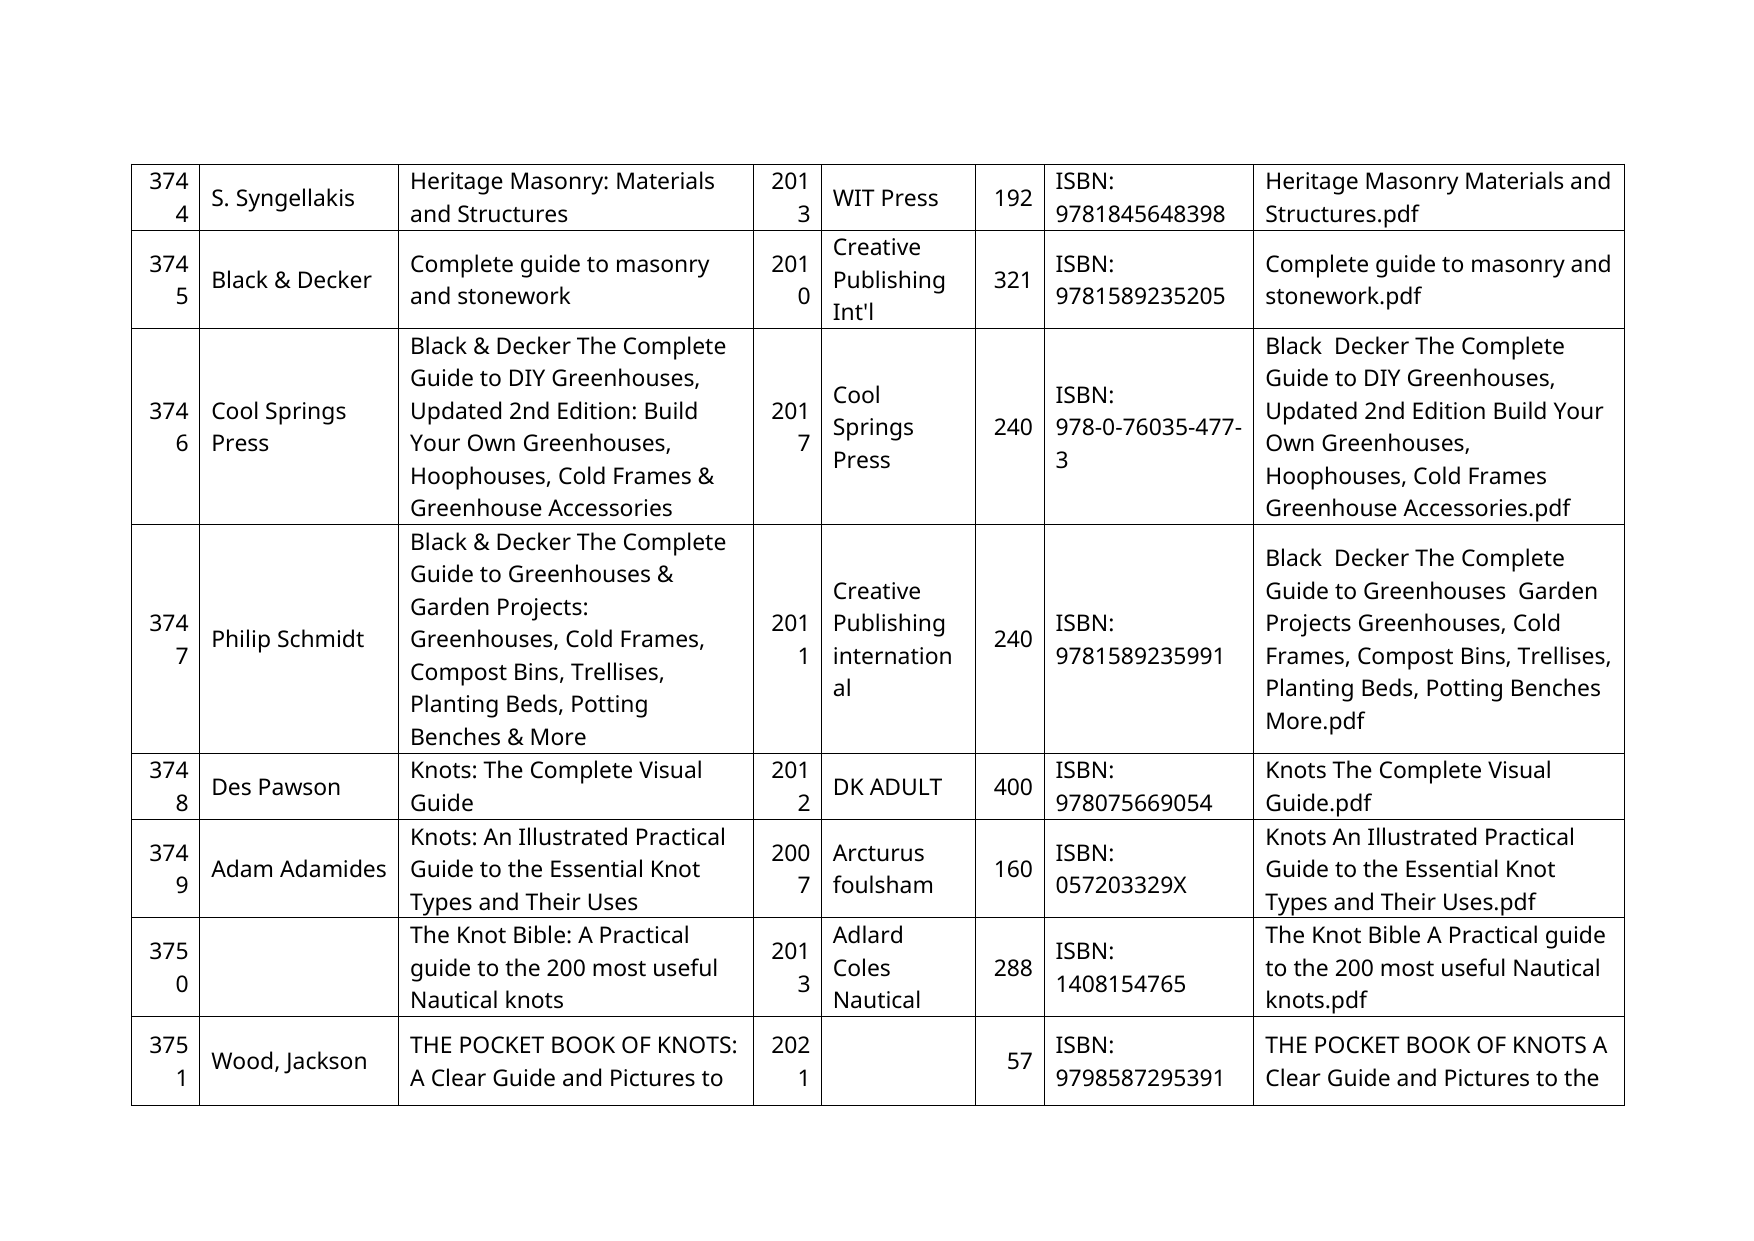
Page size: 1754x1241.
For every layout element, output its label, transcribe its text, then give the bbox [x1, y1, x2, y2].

table_cell 288 [976, 918, 1044, 1016]
table_cell ISBN: 1408154765 [1045, 918, 1253, 1016]
table_cell Black & Decker The Complete Guide to DIY Greenhouses, Updated 2nd Edition: Build Your Own Greenhouses, Hoophouses, Cold Frames & Greenhouse Accessories [399, 329, 753, 524]
table_cell 3749 [132, 820, 199, 917]
table_cell 3750 [132, 918, 199, 1016]
table_cell Complete guide to masonry and stonework [399, 231, 753, 328]
table_cell Des Pawson [200, 754, 398, 819]
table_cell ISBN: 057203329X [1045, 820, 1253, 917]
table_cell Creative Publishing Int'l [822, 231, 975, 328]
table_cell ISBN: 978-0-76035-477-3 [1045, 329, 1253, 524]
table_cell 400 [976, 754, 1044, 819]
table_cell [822, 1017, 975, 1105]
table_cell Wood, Jackson [200, 1017, 398, 1105]
table_cell S. Syngellakis [200, 165, 398, 229]
table_cell 321 [976, 231, 1044, 328]
table_cell Knots: The Complete Visual Guide [399, 754, 753, 819]
table_cell ISBN: 9781589235991 [1045, 525, 1253, 753]
table_cell DK ADULT [822, 754, 975, 819]
table_cell Black Decker The Complete Guide to Greenhouses Garden Projects Greenhouses, Cold Frames, Compost Bins, Trellises, Planting Beds, Potting Benches More.pdf [1254, 525, 1624, 753]
table_cell Knots: An Illustrated Practical Guide to the Essential Knot Types and Their Uses [399, 820, 753, 917]
table_cell Adlard Coles Nautical [822, 918, 975, 1016]
table_cell 2007 [754, 820, 821, 917]
table_cell 3747 [132, 525, 199, 753]
table_cell 3751 [132, 1017, 199, 1105]
table_cell ISBN: 9781845648398 [1045, 165, 1253, 229]
table_cell 2010 [754, 231, 821, 328]
table_cell 3744 [132, 165, 199, 229]
table_cell 2021 [754, 1017, 821, 1105]
table_cell 3745 [132, 231, 199, 328]
table_cell 57 [976, 1017, 1044, 1105]
table_cell [200, 918, 398, 1016]
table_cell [1254, 1017, 1624, 1105]
table_cell Arcturus foulsham [822, 820, 975, 917]
table_cell Cool Springs Press [822, 329, 975, 524]
table_cell 3748 [132, 754, 199, 819]
table_cell Knots An Illustrated Practical Guide to the Essential Knot Types and Their Uses.pdf [1254, 820, 1624, 917]
table_cell Creative Publishing international [822, 525, 975, 753]
table_cell Adam Adamides [200, 820, 398, 917]
table_cell ISBN: 978075669054 [1045, 754, 1253, 819]
table_cell Complete guide to masonry and stonework.pdf [1254, 231, 1624, 328]
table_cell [399, 1017, 753, 1105]
table_cell 2017 [754, 329, 821, 524]
table_cell Knots The Complete Visual Guide.pdf [1254, 754, 1624, 819]
table_cell WIT Press [822, 165, 975, 229]
table_cell 192 [976, 165, 1044, 229]
table_cell Black & Decker The Complete Guide to Greenhouses & Garden Projects: Greenhouses, Cold Frames, Compost Bins, Trellises, Planting Beds, Potting Benches & More [399, 525, 753, 753]
table_cell 2013 [754, 918, 821, 1016]
table_cell 240 [976, 525, 1044, 753]
table_cell Black Decker The Complete Guide to DIY Greenhouses, Updated 2nd Edition Build Your Own Greenhouses, Hoophouses, Cold Frames Greenhouse Accessories.pdf [1254, 329, 1624, 524]
table_cell ISBN: 9781589235205 [1045, 231, 1253, 328]
table_cell 2013 [754, 165, 821, 229]
table_cell The Knot Bible A Practical guide to the 200 most useful Nautical knots.pdf [1254, 918, 1624, 1016]
table_cell Cool Springs Press [200, 329, 398, 524]
table_cell Philip Schmidt [200, 525, 398, 753]
table_cell ISBN: 9798587295391 [1045, 1017, 1253, 1105]
table_cell 3746 [132, 329, 199, 524]
table_cell 2011 [754, 525, 821, 753]
table_cell 160 [976, 820, 1044, 917]
table_cell 240 [976, 329, 1044, 524]
table_cell 2012 [754, 754, 821, 819]
table_cell Black & Decker [200, 231, 398, 328]
table_cell The Knot Bible: A Practical guide to the 200 most useful Nautical knots [399, 918, 753, 1016]
table_cell Heritage Masonry: Materials and Structures [399, 165, 753, 229]
table_cell Heritage Masonry Materials and Structures.pdf [1254, 165, 1624, 229]
